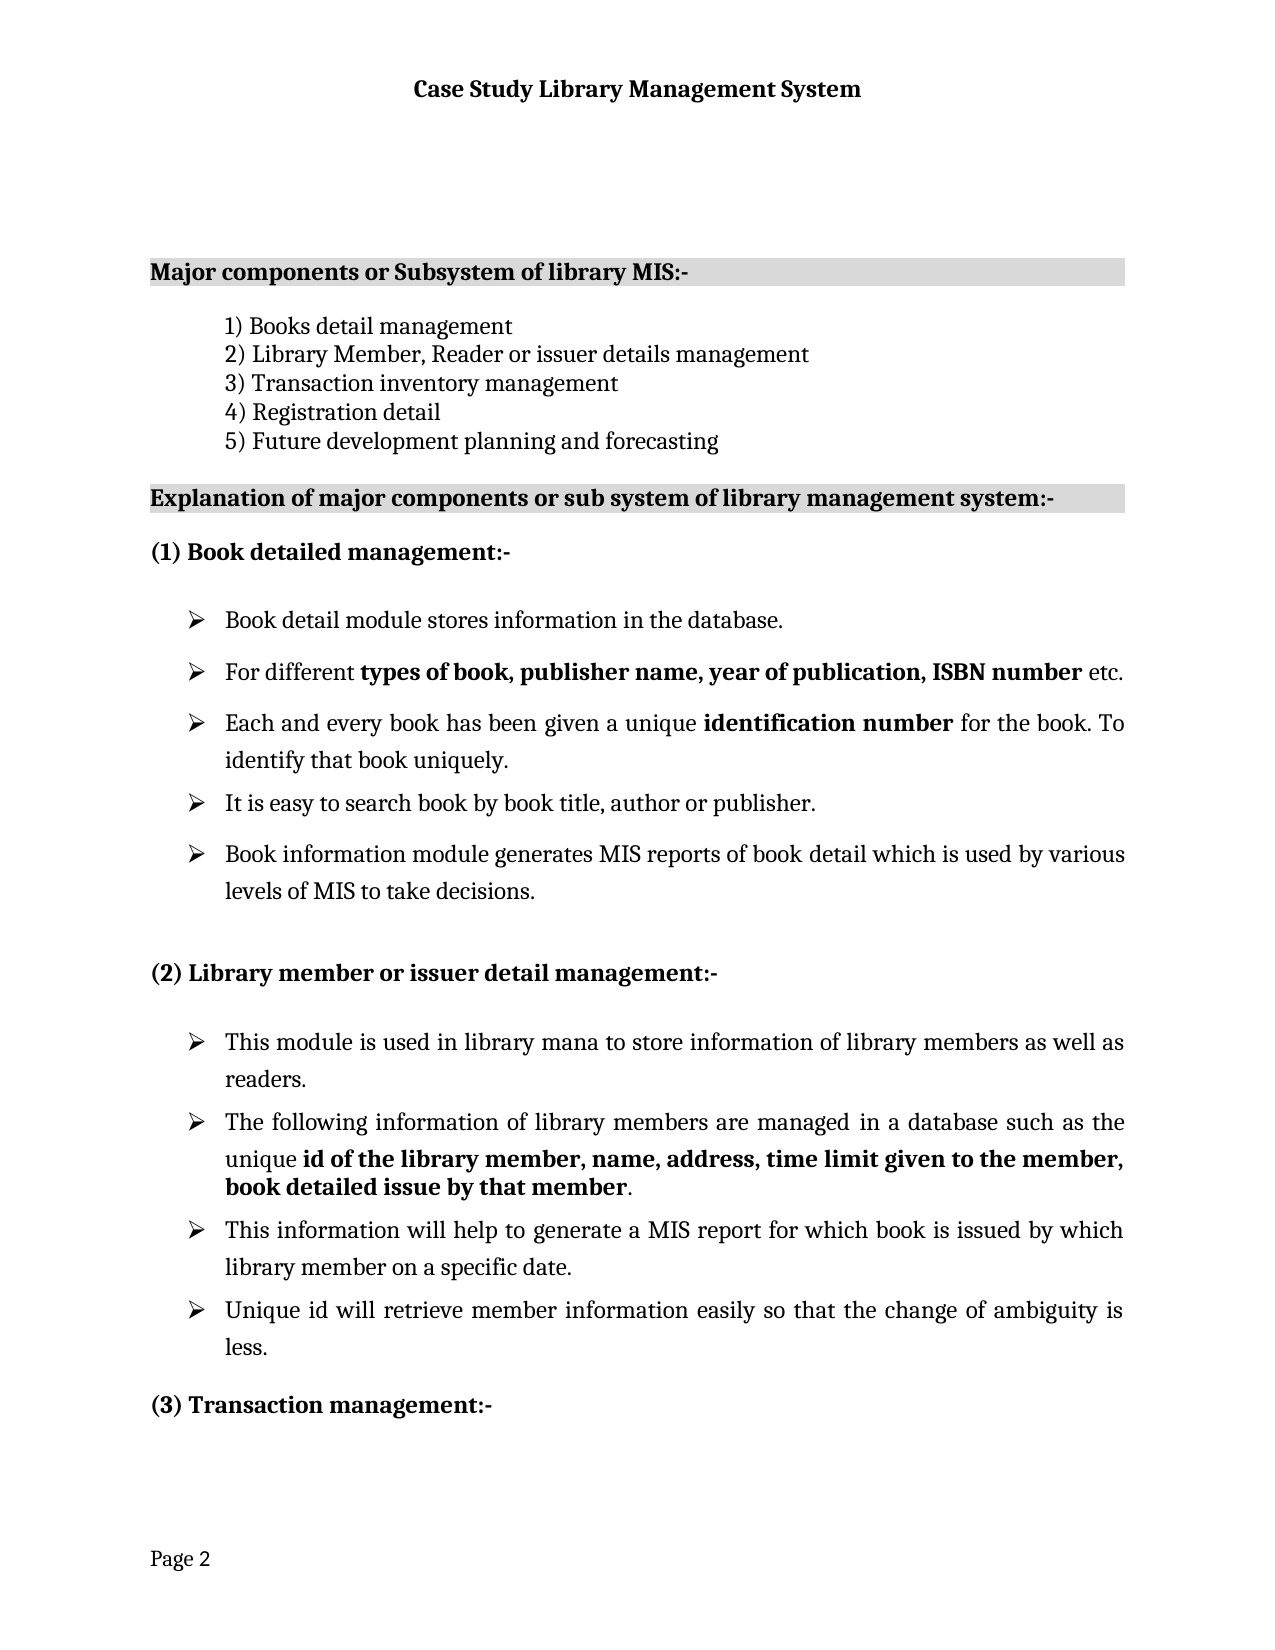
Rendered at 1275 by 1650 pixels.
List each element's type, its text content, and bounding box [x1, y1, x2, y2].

text 5) Future development planning and forecasting [150, 427, 1125, 455]
text (2) Library member or issuer detail management:- [150, 959, 1125, 988]
text 1) Books detail management [150, 312, 1125, 340]
list For different types of book, publisher name, year of publication, ISBN number etc. [187, 643, 1125, 694]
list Book detail module stores information in the database. [187, 592, 1125, 643]
list This module is used in library mana to store information of library members as well as readers. [187, 1013, 1125, 1093]
text 4) Registration detail [150, 398, 1125, 427]
list The following information of library members are managed in a database such as the unique id of the library member, name, address, time limit given to the member, book detailed issue by that member. [187, 1093, 1125, 1202]
list It is easy to search book by book title, author or publisher. [187, 774, 1125, 826]
text 2) Library Member, Reader or issuer details management [150, 340, 1125, 369]
text (3) Transaction management:- [150, 1391, 1125, 1419]
list Unique id will retrieve member information easily so that the change of ambiguity is less. [187, 1282, 1125, 1362]
text Explanation of major components or sub system of library management system:- [150, 484, 1125, 513]
text (1) Book detailed management:- [150, 538, 1125, 567]
list Book information module generates MIS reports of book detail which is used by various levels of MIS to take decisions. [187, 826, 1125, 906]
text 3) Transaction inventory management [150, 369, 1125, 398]
text Major components or Subsystem of library MIS:- [150, 258, 1125, 286]
list This information will help to generate a MIS report for which book is issued by which library member on a specific date. [187, 1202, 1125, 1282]
list Each and every book has been given a unique identification number for the book. To identify that book uniquely. [187, 694, 1125, 774]
